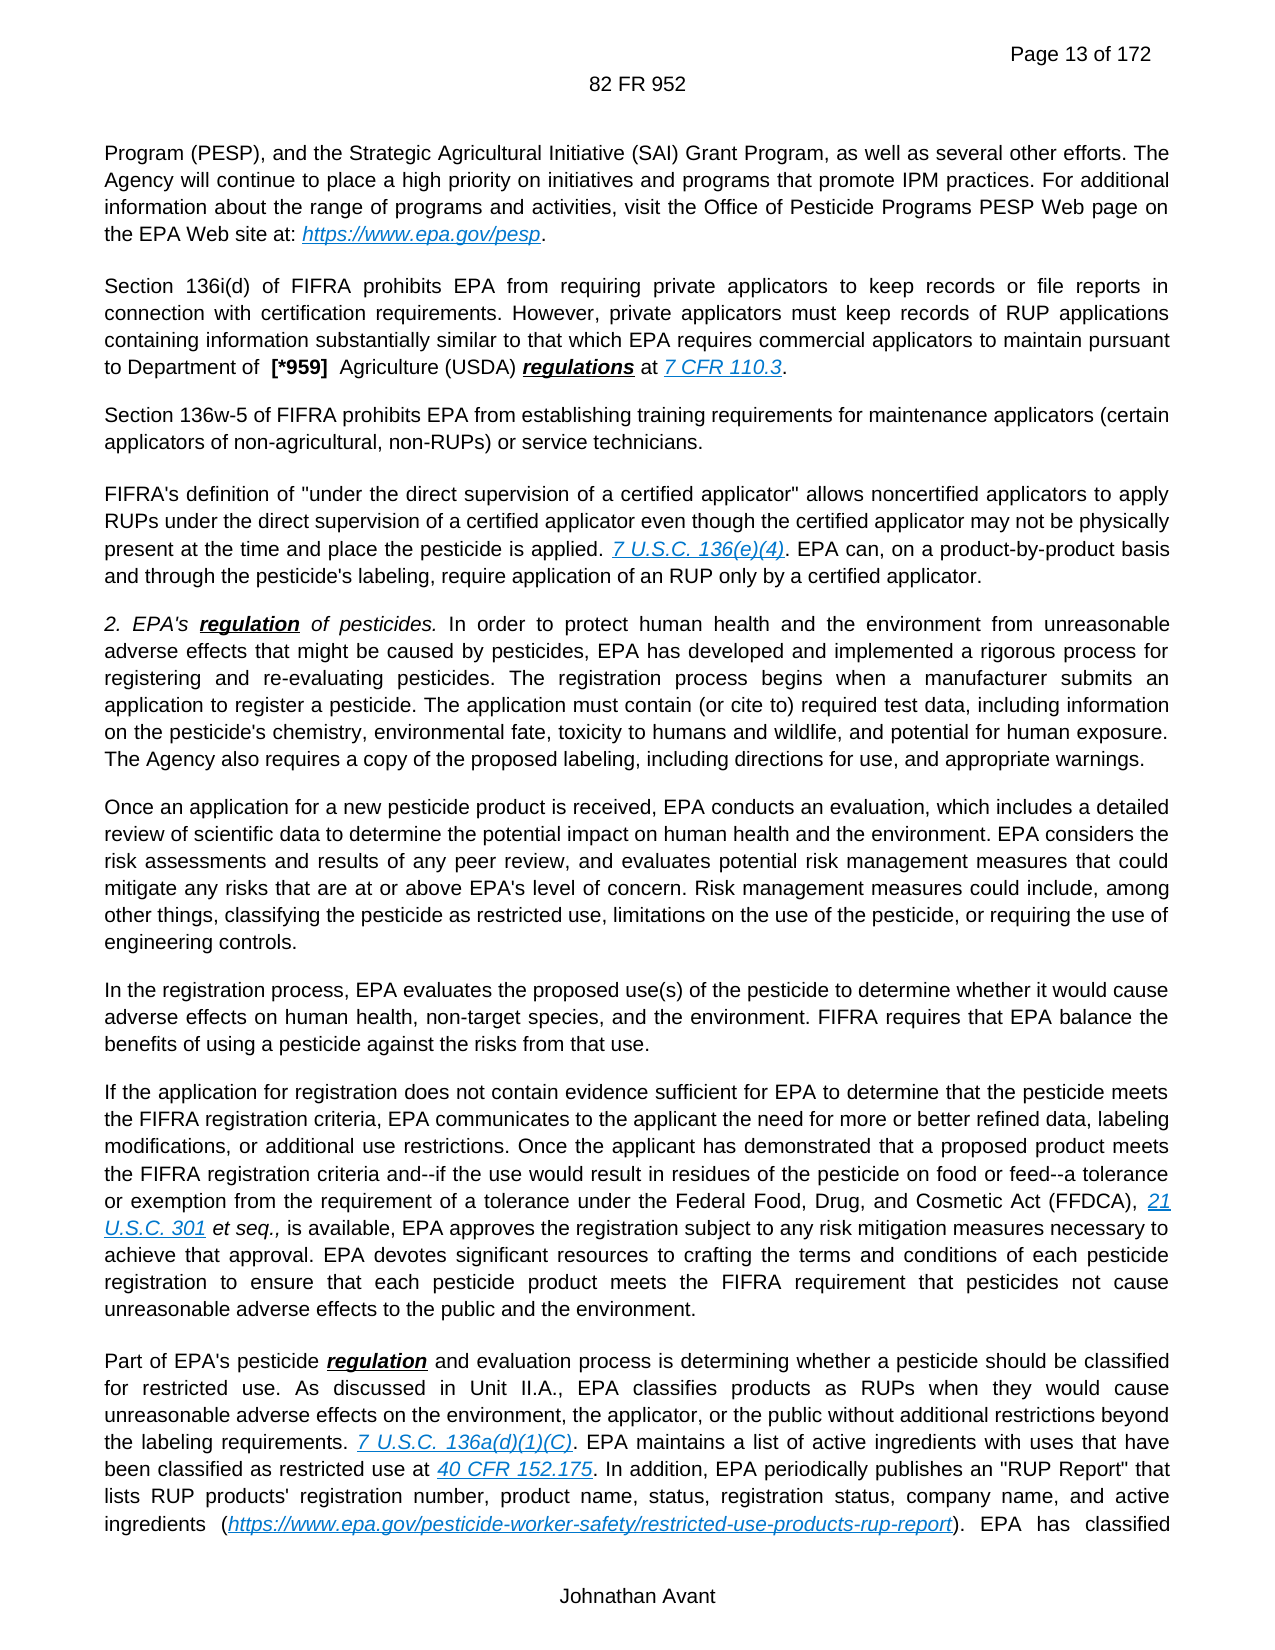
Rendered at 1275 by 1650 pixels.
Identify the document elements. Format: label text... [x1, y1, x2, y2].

text 2. EPA's regulation of pesticides. In order to protect human health and the environment from unreasonable adverse effects that might be caused by pesticides, EPA has developed and implemented a rigorous process for registering and re-evaluating pesticides. The registration process begins when a manufacturer submits an application to register a pesticide. The application must contain (or cite to) required test data, including information on the pesticide's chemistry, environmental fate, toxicity to humans and wildlife, and potential for human exposure. The Agency also requires a copy of the proposed labeling, including directions for use, and appropriate warnings. [104, 608, 1171, 771]
text Section 136i(d) of FIFRA prohibits EPA from requiring private applicators to keep records or file reports in connection with certification requirements. However, private applicators must keep records of RUP applications containing information substantially similar to that which EPA requires commercial applicators to maintain pursuant to Department of [*959] Agriculture (USDA) regulations at 7 CFR 110.3. [104, 271, 1171, 379]
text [104, 137, 1171, 246]
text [104, 1346, 1171, 1535]
text Once an application for a new pesticide product is received, EPA conducts an evaluation, which includes a detailed review of scientific data to determine the potential impact on human health and the environment. EPA considers the risk assessments and results of any peer review, and evaluates potential risk management measures that could mitigate any risks that are at or above EPA's level of concern. Risk management measures could include, among other things, classifying the pesticide as restricted use, limitations on the use of the pesticide, or requiring the use of engineering controls. [104, 792, 1171, 954]
text In the registration process, EPA evaluates the proposed use(s) of the pesticide to determine whether it would cause adverse effects on human health, non-target species, and the environment. FIFRA requires that EPA balance the benefits of using a pesticide against the risks from that use. [104, 975, 1171, 1056]
text Section 136w-5 of FIFRA prohibits EPA from establishing training requirements for maintenance applicators (certain applicators of non-agricultural, non-RUPs) or service technicians. [104, 400, 1171, 454]
text If the application for registration does not contain evidence sufficient for EPA to determine that the pesticide meets the FIFRA registration criteria, EPA communicates to the applicant the need for more or better refined data, labeling modifications, or additional use restrictions. Once the applicant has demonstrated that a proposed product meets the FIFRA registration criteria and--if the use would result in residues of the pesticide on food or feed--a tolerance or exemption from the requirement of a tolerance under the Federal Food, Drug, and Cosmetic Act (FFDCA), 21 U.S.C. 301 et seq., is available, EPA approves the registration subject to any risk mitigation measures necessary to achieve that approval. EPA devotes significant resources to crafting the terms and conditions of each pesticide registration to ensure that each pesticide product meets the FIFRA requirement that pesticides not cause unreasonable adverse effects to the public and the environment. [104, 1077, 1171, 1321]
text FIFRA's definition of "under the direct supervision of a certified applicator" allows noncertified applicators to apply RUPs under the direct supervision of a certified applicator even though the certified applicator may not be physically present at the time and place the pesticide is applied. 7 U.S.C. 136(e)(4). EPA can, on a product-by-product basis and through the pesticide's labeling, require application of an RUP only by a certified applicator. [104, 479, 1171, 587]
